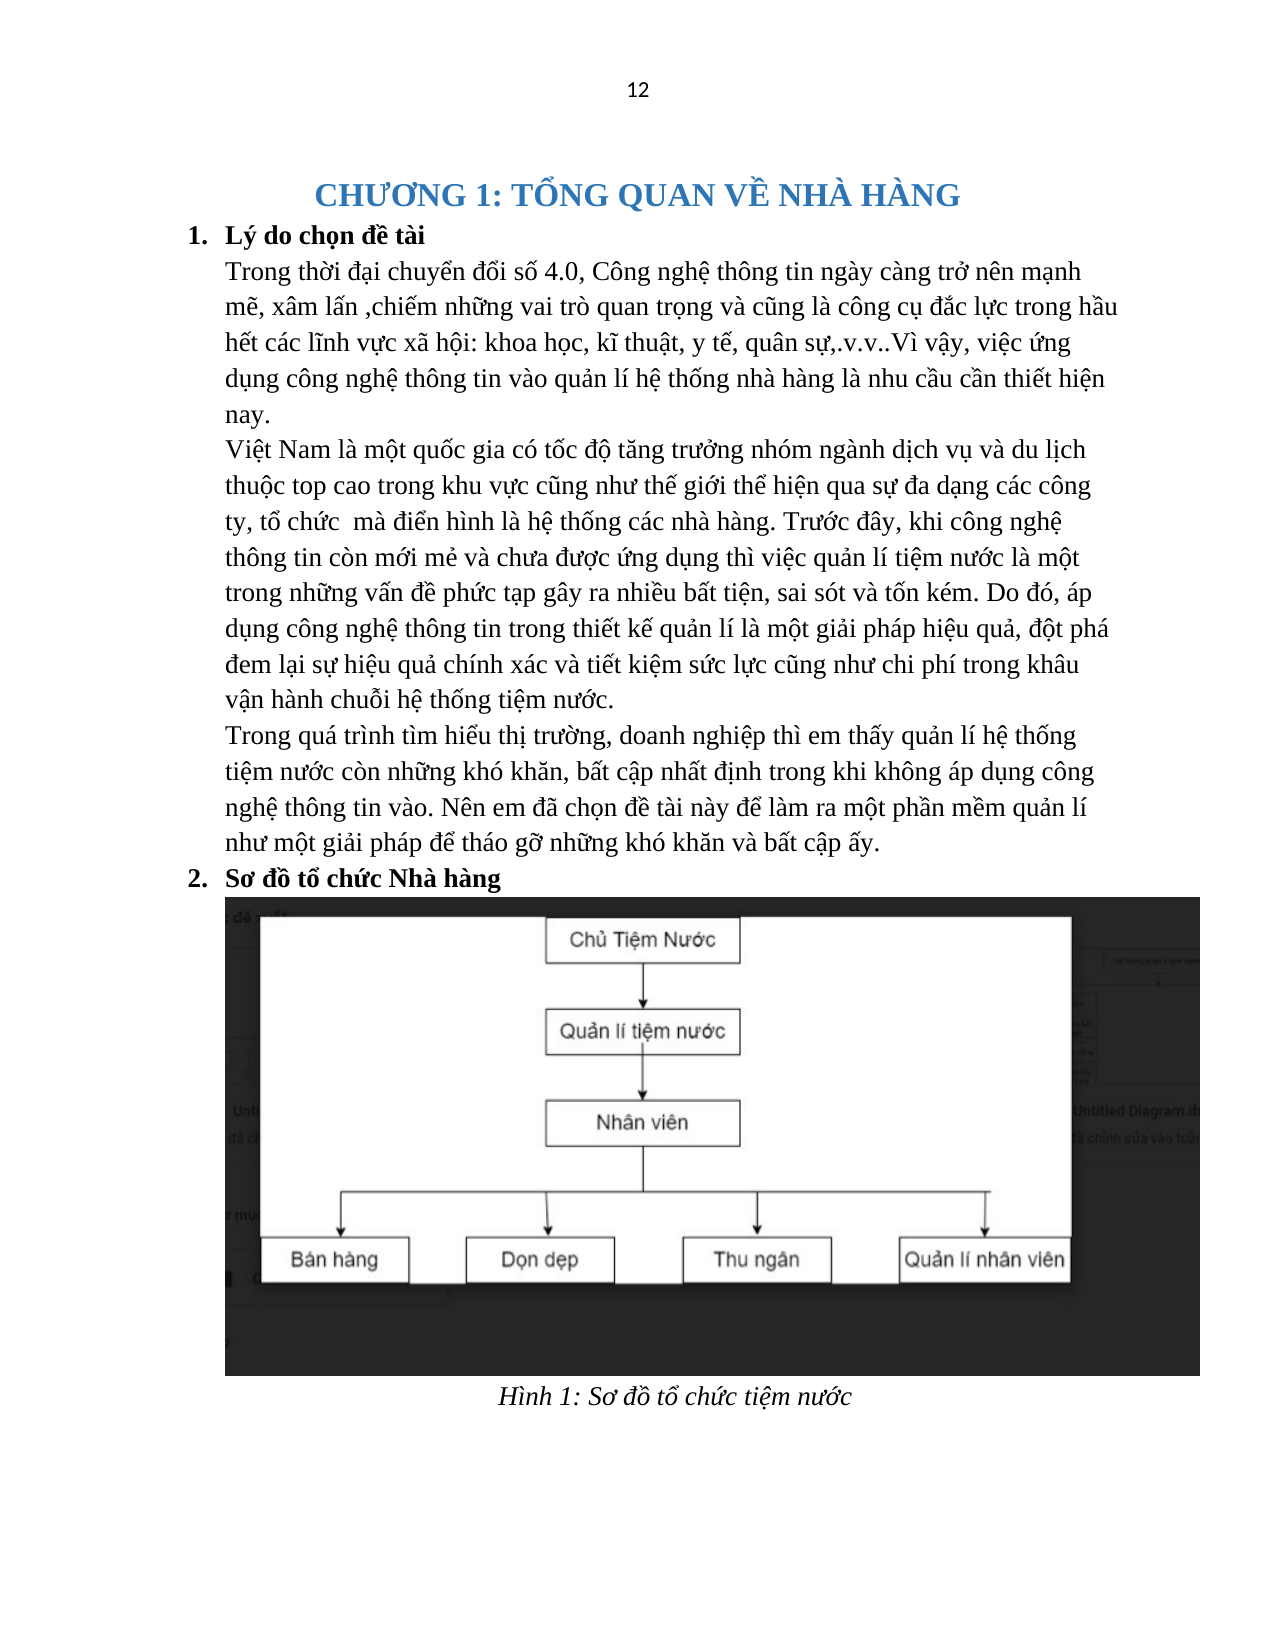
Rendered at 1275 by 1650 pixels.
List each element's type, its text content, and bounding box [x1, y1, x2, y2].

list Lý do chọn đề tài [187, 219, 1125, 250]
subtitle CHƯƠNG 1: TỔNG QUAN VỀ NHÀ HÀNG [150, 175, 1125, 213]
list Việt Nam là một quốc gia có tốc độ tăng trưởng nhóm ngành dịch vụ và du lịch thuộc top cao trong khu vực cũng như thế giới thể hiện qua sự đa dạng các công ty, tổ chức mà điển hình là hệ thống các nhà hàng. Trước đây, khi công nghệ thông tin còn mới mẻ và chưa được ứng dụng thì việc quản lí tiệm nước là một trong những vấn đề phức tạp gây ra nhiều bất tiện, sai sót và tốn kém. Do đó, áp dụng công nghệ thông tin trong thiết kế quản lí là một giải pháp hiệu quả, đột phá đem lại sự hiệu quả chính xác và tiết kiệm sức lực cũng như chi phí trong khâu vận hành chuỗi hệ thống tiệm nước. [225, 433, 1125, 715]
list Sơ đồ tổ chức Nhà hàng [187, 862, 1125, 893]
list Trong thời đại chuyển đổi số 4.0, Công nghệ thông tin ngày càng trở nên mạnh mẽ, xâm lấn ,chiếm những vai trò quan trọng và cũng là công cụ đắc lực trong hầu hết các lĩnh vực xã hội: khoa học, kĩ thuật, y tế, quân sự,.v.v..Vì vậy, việc ứng dụng công nghệ thông tin vào quản lí hệ thống nhà hàng là nhu cầu cần thiết hiện nay. [225, 255, 1125, 429]
list Hình 1: Sơ đồ tổ chức tiệm nước [225, 1380, 1125, 1411]
picture [225, 897, 1200, 1376]
list Trong quá trình tìm hiểu thị trường, doanh nghiệp thì em thấy quản lí hệ thống tiệm nước còn những khó khăn, bất cập nhất định trong khi không áp dụng công nghệ thông tin vào. Nên em đã chọn đề tài này để làm ra một phần mềm quản lí như một giải pháp để tháo gỡ những khó khăn và bất cập ấy. [225, 719, 1125, 858]
